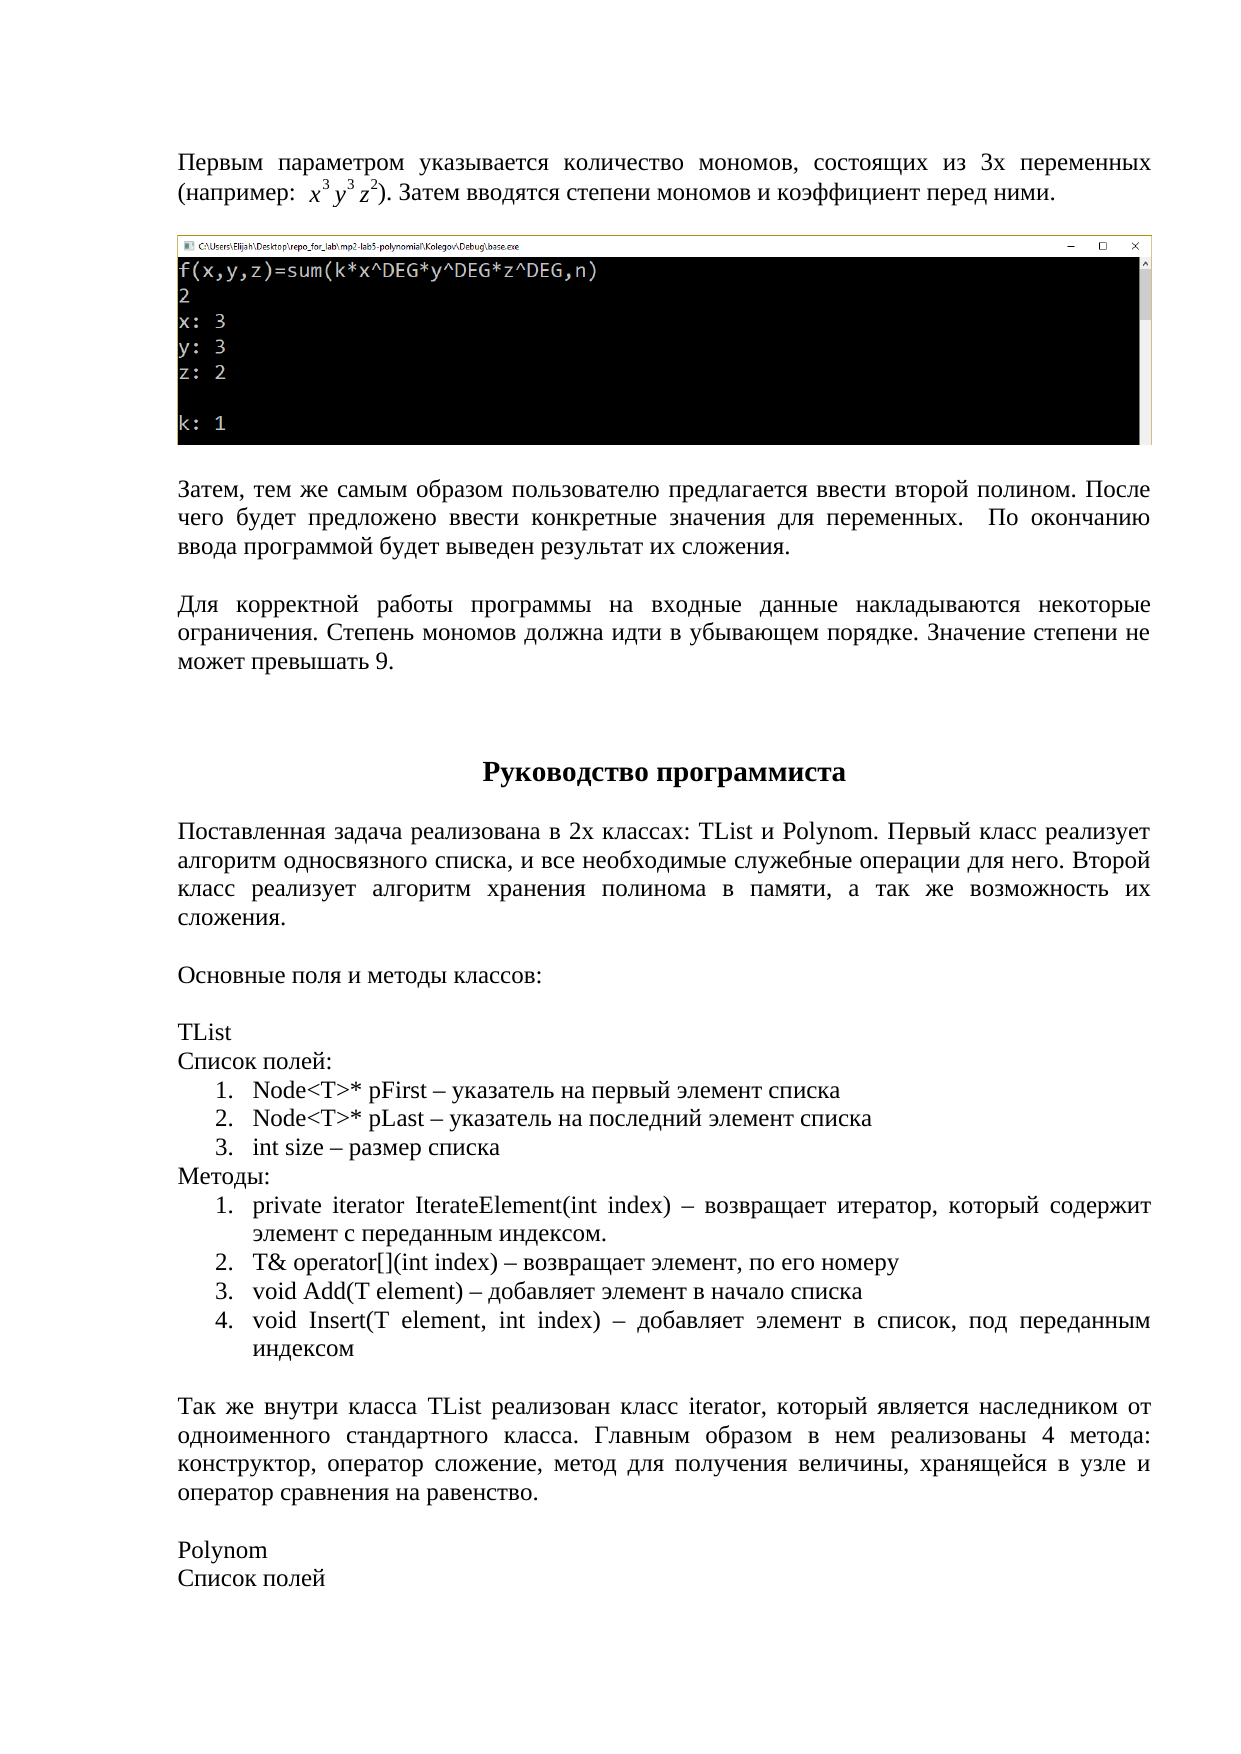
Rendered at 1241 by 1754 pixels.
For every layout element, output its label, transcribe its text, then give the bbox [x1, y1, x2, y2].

subtitle Руководство программиста [177, 754, 1152, 787]
text Поставленная задача реализована в 2х классах: TList и Polynom. Первый класс реализует алгоритм односвязного списка, и все необходимые служебные операции для него. Второй класс реализует алгоритм хранения полинома в памяти, а так же возможность их сложения. [177, 816, 1152, 931]
list Node<T>* pFirst – указатель на первый элемент списка [215, 1075, 1152, 1103]
text Затем, тем же самым образом пользователю предлагается ввести второй полином. После чего будет предложено ввести конкретные значения для переменных. По окончанию ввода программой будет выведен результат их сложения. [177, 474, 1152, 560]
text Первым параметром указывается количество мономов, состоящих из 3х переменных (например: ). Затем вводятся степени мономов и коэффициент перед ними. [177, 147, 1152, 207]
text Список полей [177, 1563, 1152, 1592]
list int size – размер списка [215, 1132, 1152, 1161]
text Для корректной работы программы на входные данные накладываются некоторые ограничения. Степень мономов должна идти в убывающем порядке. Значение степени не может превышать 9. [177, 589, 1152, 675]
list private iterator IterateElement(int index) – возвращает итератор, который содержит элемент с переданным индексом. [215, 1190, 1152, 1247]
list void Add(T element) – добавляет элемент в начало списка [215, 1276, 1152, 1305]
text TList [177, 1017, 1152, 1046]
text Так же внутри класса TList реализован класс iterator, который является наследником от одноименного стандартного класса. Главным образом в нем реализованы 4 метода: конструктор, оператор сложение, метод для получения величины, хранящейся в узле и оператор сравнения на равенство. [177, 1391, 1152, 1506]
list T& operator[](int index) – возвращает элемент, по его номеру [215, 1247, 1152, 1276]
text Polynom [177, 1535, 1152, 1563]
picture [177, 235, 1152, 445]
text Список полей: [177, 1046, 1152, 1075]
text Основные поля и методы классов: [177, 960, 1152, 988]
list void Insert(T element, int index) – добавляет элемент в список, под переданным индексом [215, 1305, 1152, 1362]
list Node<T>* pLast – указатель на последний элемент списка [215, 1103, 1152, 1132]
text Методы: [177, 1161, 1152, 1190]
